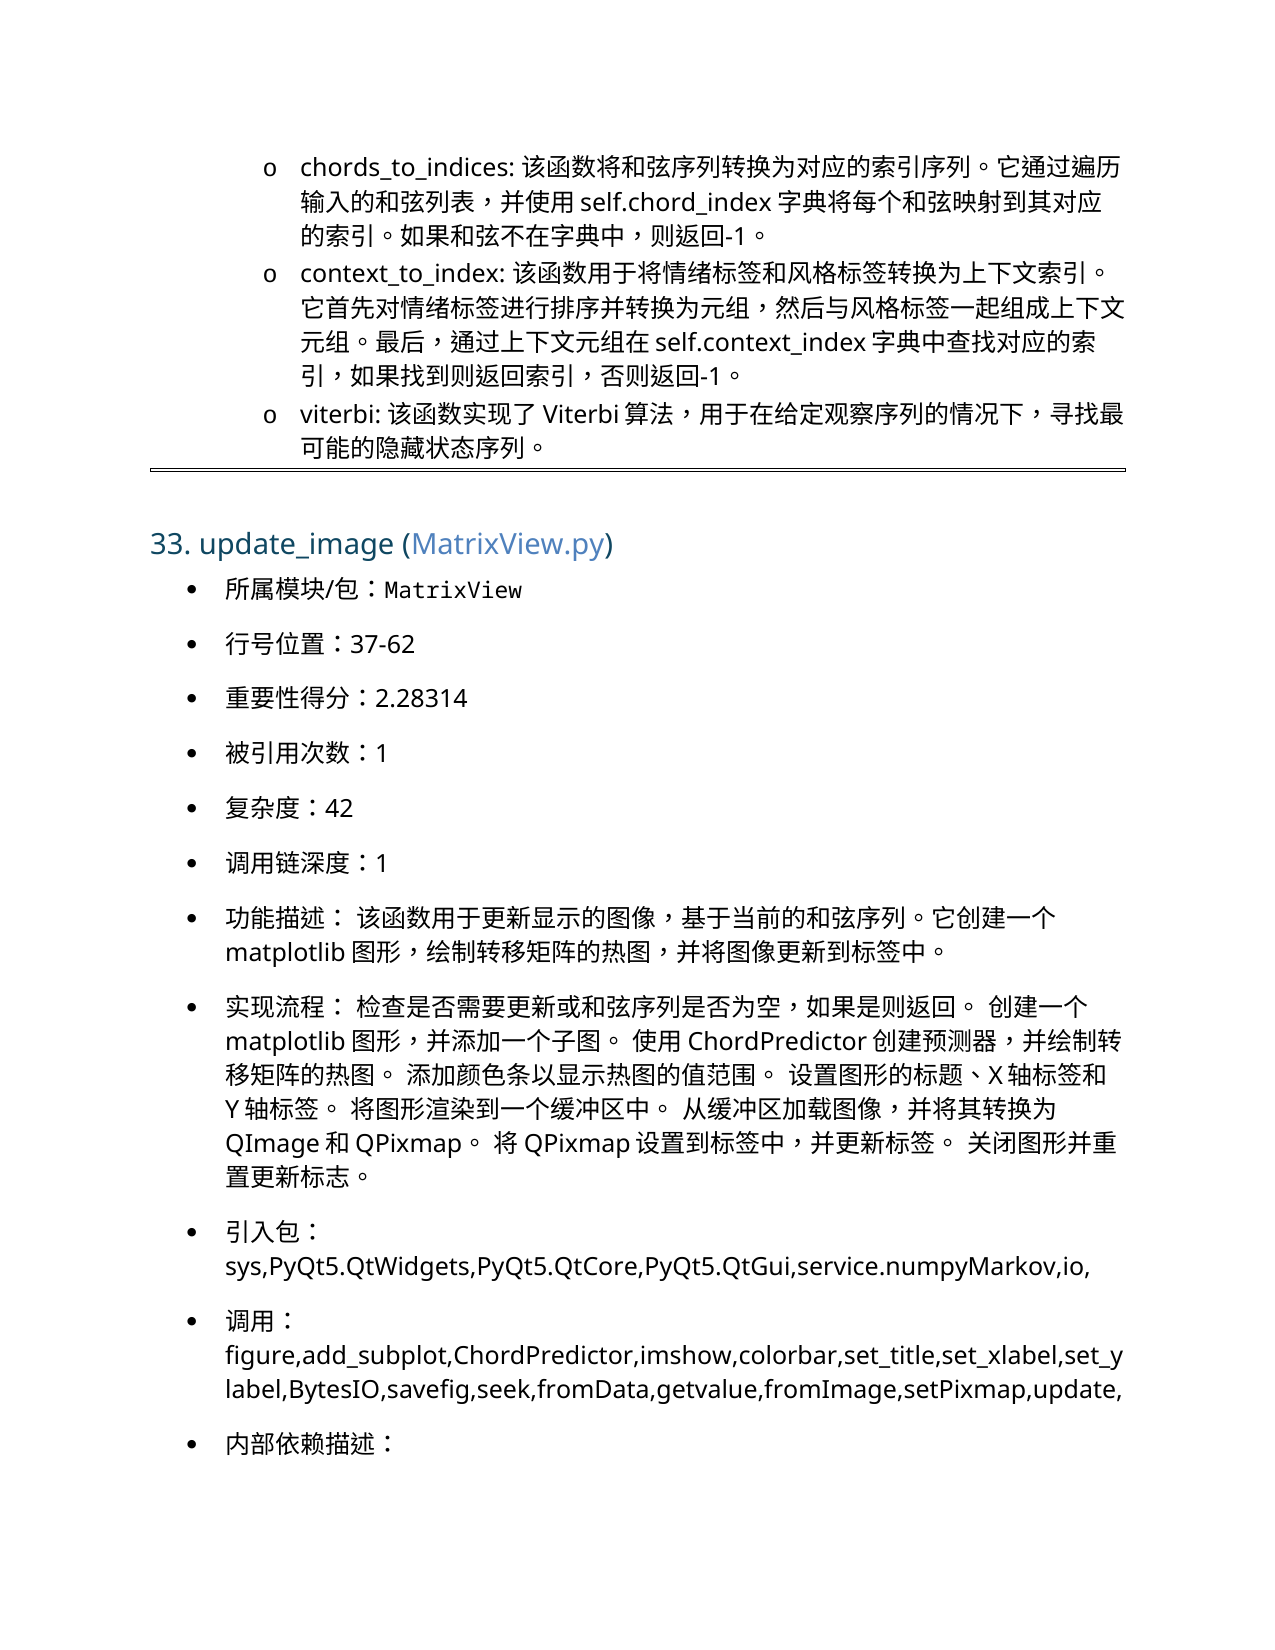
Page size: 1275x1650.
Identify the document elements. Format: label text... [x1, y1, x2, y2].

subtitle 33. update_image (MatrixView.py) [150, 523, 1125, 563]
list 调用： figure,add_subplot,ChordPredictor,imshow,colorbar,set_title,set_xlabel,set_ylabel,BytesIO,savefig,seek,fromData,getvalue,fromImage,setPixmap,update, [187, 1304, 1125, 1406]
list 所属模块/包：MatrixView [187, 571, 1125, 605]
list 引入包： sys,PyQt5.QtWidgets,PyQt5.QtCore,PyQt5.QtGui,service.numpyMarkov,io, [187, 1215, 1125, 1283]
list chords_to_indices: 该函数将和弦序列转换为对应的索引序列。它通过遍历输入的和弦列表，并使用self.chord_index字典将每个和弦映射到其对应的索引。如果和弦不在字典中，则返回-1。 [262, 150, 1125, 252]
list 行号位置：37-62 [187, 626, 1125, 660]
list 功能描述： 该函数用于更新显示的图像，基于当前的和弦序列。它创建一个matplotlib图形，绘制转移矩阵的热图，并将图像更新到标签中。 [187, 901, 1125, 969]
list 调用链深度：1 [187, 846, 1125, 880]
list 复杂度：42 [187, 791, 1125, 825]
list 内部依赖描述： [187, 1427, 1125, 1461]
list 重要性得分：2.28314 [187, 681, 1125, 715]
list viterbi: 该函数实现了Viterbi算法，用于在给定观察序列的情况下，寻找最可能的隐藏状态序列。 [262, 396, 1125, 465]
list 被引用次数：1 [187, 736, 1125, 770]
list 实现流程： 检查是否需要更新或和弦序列是否为空，如果是则返回。 创建一个matplotlib图形，并添加一个子图。 使用ChordPredictor创建预测器，并绘制转移矩阵的热图。 添加颜色条以显示热图的值范围。 设置图形的标题、X轴标签和Y轴标签。 将图形渲染到一个缓冲区中。 从缓冲区加载图像，并将其转换为QImage和QPixmap。 将QPixmap设置到标签中，并更新标签。 关闭图形并重置更新标志。 [187, 990, 1125, 1194]
list context_to_index: 该函数用于将情绪标签和风格标签转换为上下文索引。它首先对情绪标签进行排序并转换为元组，然后与风格标签一起组成上下文元组。最后，通过上下文元组在self.context_index字典中查找对应的索引，如果找到则返回索引，否则返回-1。 [262, 256, 1125, 393]
